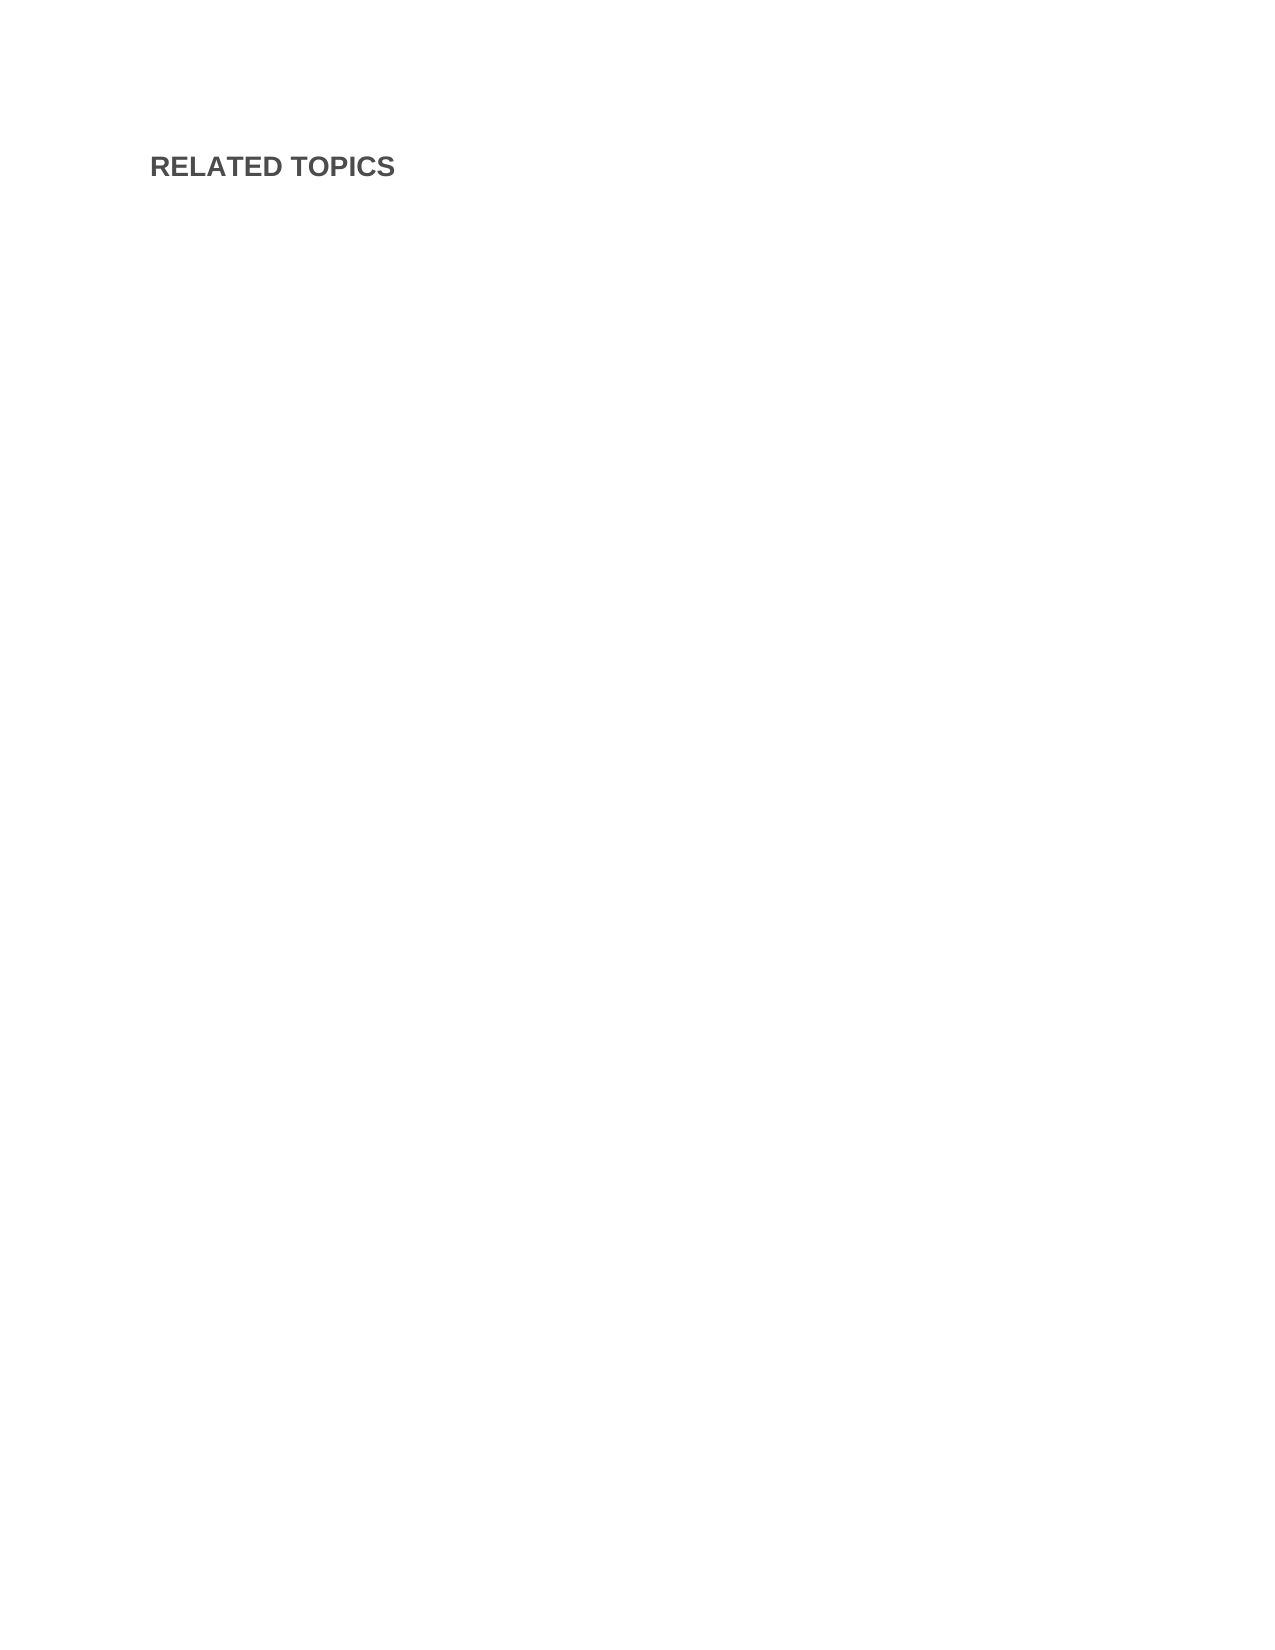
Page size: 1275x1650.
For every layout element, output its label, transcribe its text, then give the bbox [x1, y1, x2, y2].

text RELATED TOPICS [150, 150, 1125, 182]
